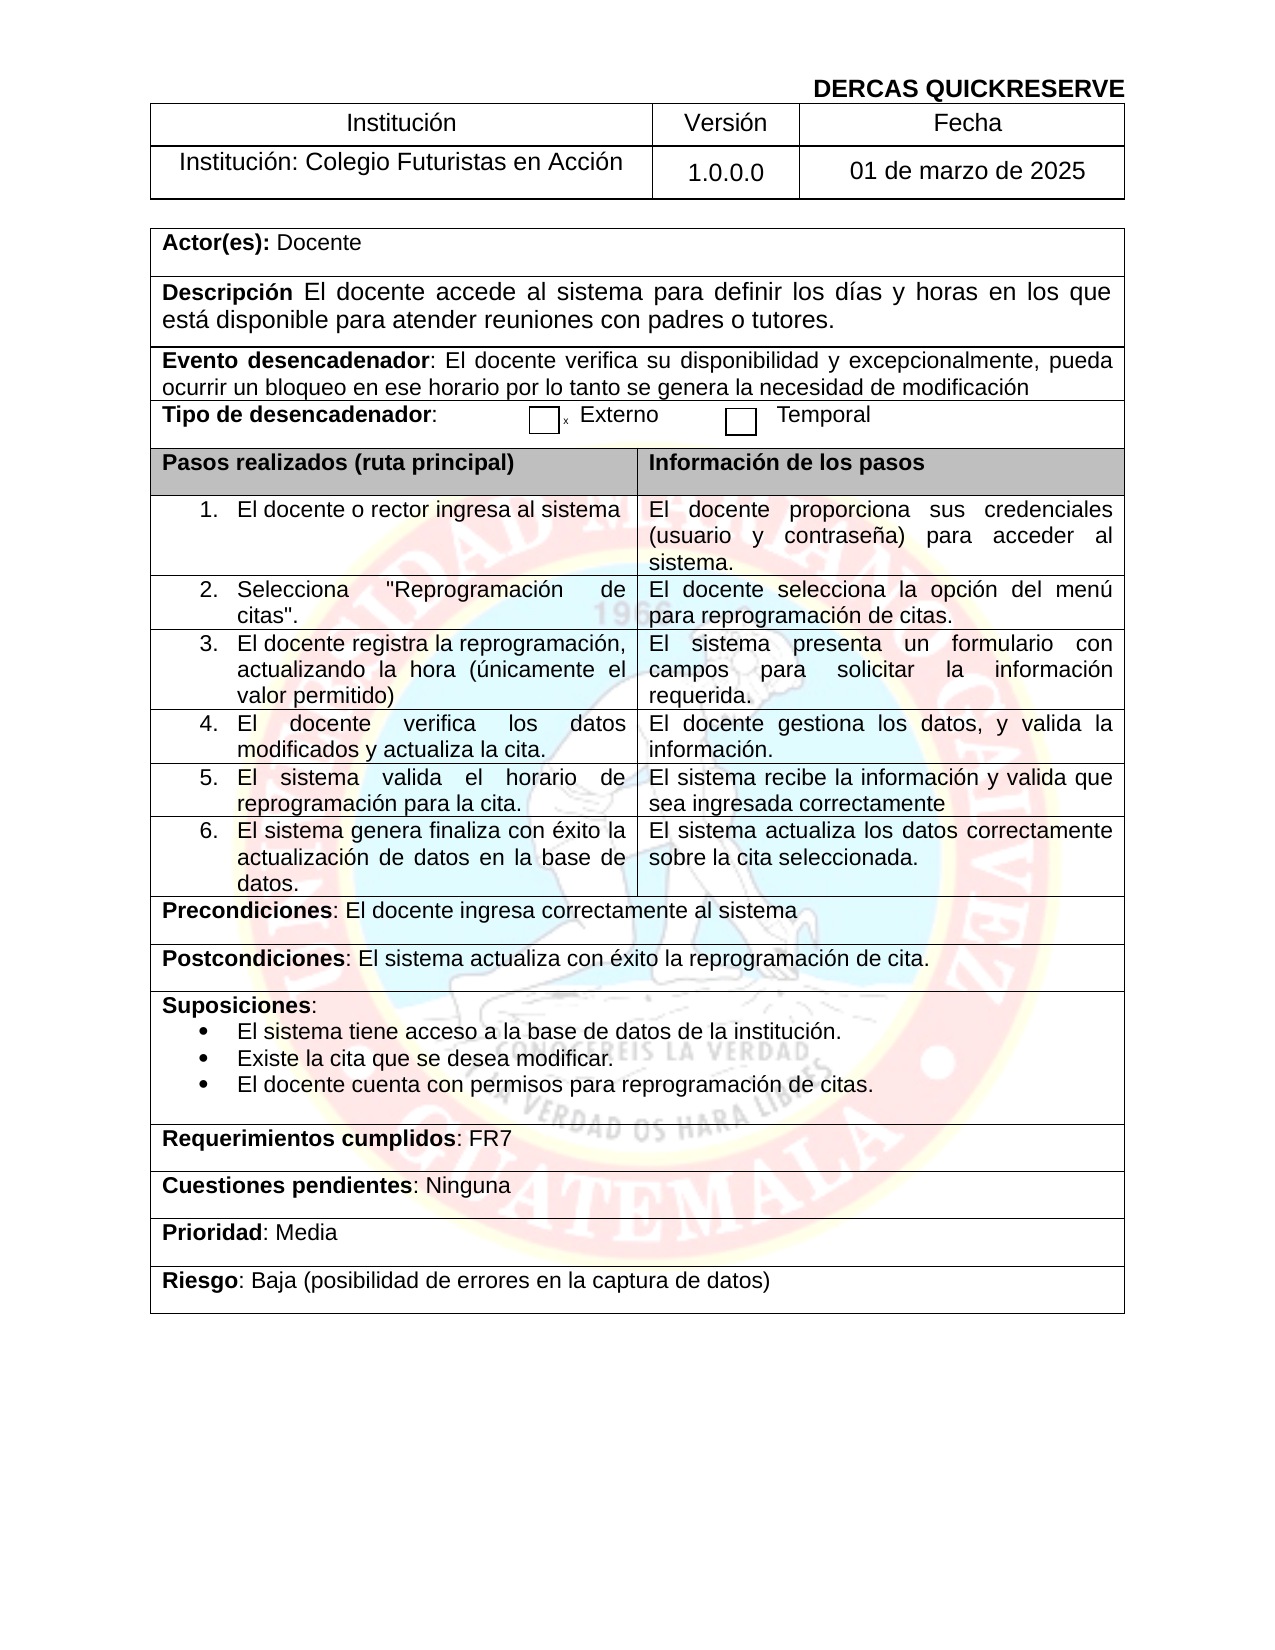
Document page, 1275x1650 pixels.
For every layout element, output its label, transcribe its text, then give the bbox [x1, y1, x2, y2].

table_cell Cuestiones pendientes: Ninguna [151, 1172, 1124, 1218]
table_cell El sistema valida el horario de reprogramación para la cita. [151, 764, 637, 816]
table_cell Prioridad: Media [151, 1219, 1124, 1266]
table_cell Selecciona "Reprogramación de citas". [151, 576, 637, 628]
table_cell El docente gestiona los datos, y valida la información. [638, 710, 1124, 762]
table_cell Evento desencadenador: El docente verifica su disponibilidad y excepcionalmente, pueda ocurrir un bloqueo en ese horario por lo tanto se genera la necesidad de modificación [151, 348, 1124, 400]
table_cell El docente proporciona sus credenciales (usuario y contraseña) para acceder al sistema. [638, 496, 1124, 575]
table_cell Requerimientos cumplidos: FR7 [151, 1125, 1124, 1171]
table_cell El docente o rector ingresa al sistema [151, 496, 637, 575]
table_cell El docente selecciona la opción del menú para reprogramación de citas. [638, 576, 1124, 628]
table_cell Precondiciones: El docente ingresa correctamente al sistema [151, 897, 1124, 943]
table_cell El docente verifica los datos modificados y actualiza la cita. [151, 710, 637, 762]
table_cell Suposiciones: El sistema tiene acceso a la base de datos de la institución. Existe la cita que se desea modificar. El docente cuenta con permisos para reprogramación de citas. [151, 992, 1124, 1124]
table_cell Información de los pasos [638, 449, 1124, 495]
table_cell El sistema recibe la información y valida que sea ingresada correctamente [638, 764, 1124, 816]
table_cell El docente registra la reprogramación, actualizando la hora (únicamente el valor permitido) [151, 630, 637, 709]
table_cell Riesgo: Baja (posibilidad de errores en la captura de datos) [151, 1267, 1124, 1313]
table_cell El sistema presenta un formulario con campos para solicitar la información requerida. [638, 630, 1124, 709]
table_cell El sistema genera finaliza con éxito la actualización de datos en la base de datos. [151, 817, 637, 896]
table_cell Actor(es): Docente [151, 229, 1124, 276]
table_cell El sistema actualiza los datos correctamente sobre la cita seleccionada. [638, 817, 1124, 896]
table_cell Tipo de desencadenador: Externo Temporal [151, 401, 1124, 447]
table_cell Pasos realizados (ruta principal) [151, 449, 637, 495]
table_cell Postcondiciones: El sistema actualiza con éxito la reprogramación de cita. [151, 945, 1124, 991]
table_cell Descripción El docente accede al sistema para definir los días y horas en los que está disponible para atender reuniones con padres o tutores. [151, 277, 1124, 346]
